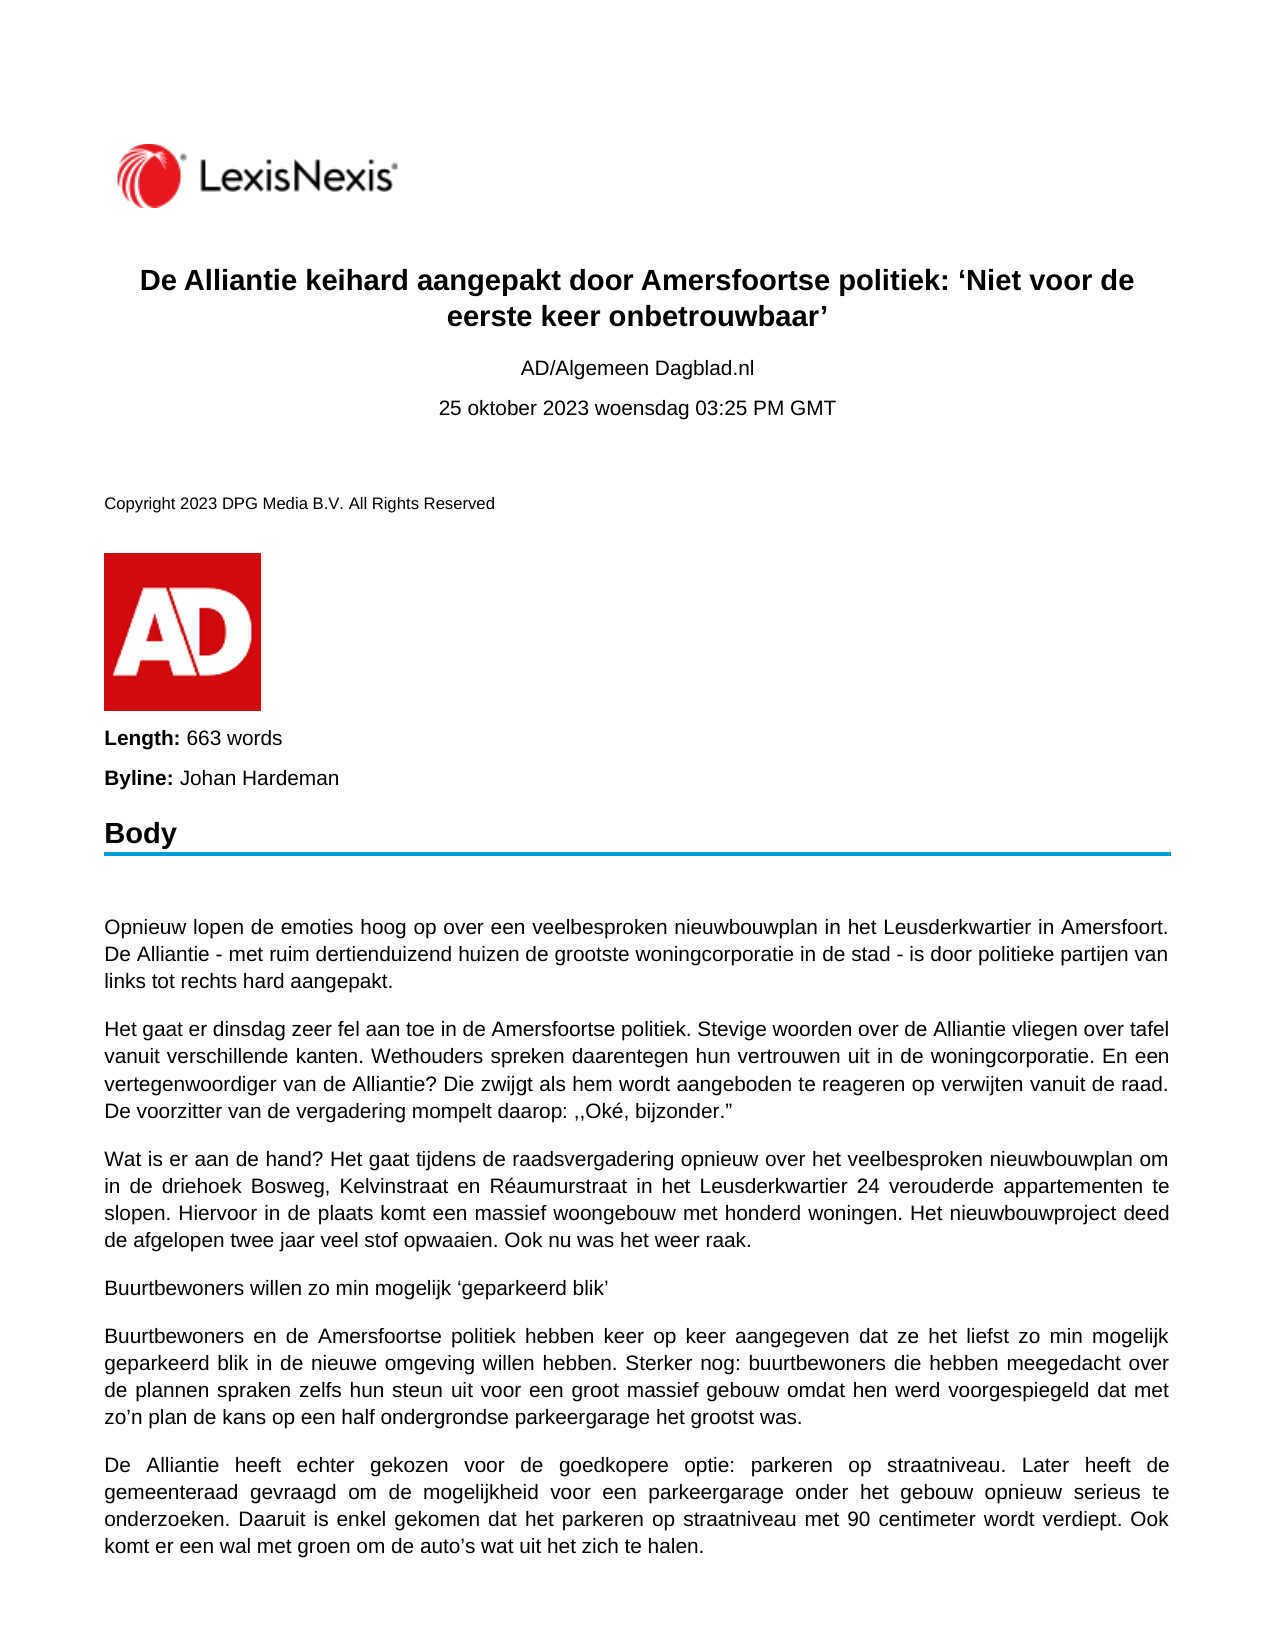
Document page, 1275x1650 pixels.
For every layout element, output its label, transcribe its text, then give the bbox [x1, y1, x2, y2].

text Het gaat er dinsdag zeer fel aan toe in de Amersfoortse politiek. Stevige woorden over de Alliantie vliegen over tafel vanuit verschillende kanten. Wethouders spreken daarentegen hun vertrouwen uit in de woningcorporatie. En een vertegenwoordiger van de Alliantie? Die zwijgt als hem wordt aangeboden te reageren op verwijten vanuit de raad. De voorzitter van de vergadering mompelt daarop: ,,Oké, bijzonder.” [104, 1014, 1171, 1122]
text Buurtbewoners en de Amersfoortse politiek hebben keer op keer aangegeven dat ze het liefst zo min mogelijk geparkeerd blik in de nieuwe omgeving willen hebben. Sterker nog: buurtbewoners die hebben meegedacht over de plannen spraken zelfs hun steun uit voor een groot massief gebouw omdat hen werd voorgespiegeld dat met zo’n plan de kans op een half ondergrondse parkeergarage het grootst was. [104, 1320, 1171, 1429]
text 25 oktober 2023 woensdag 03:25 PM GMT [104, 393, 1171, 420]
subtitle De Alliantie keihard aangepakt door Amersfoortse politiek: ‘Niet voor de eerste keer onbetrouwbaar’ [104, 261, 1171, 332]
text De Alliantie heeft echter gekozen voor de goedkopere optie: parkeren op straatniveau. Later heeft de gemeenteraad gevraagd om de mogelijkheid voor een parkeergarage onder het gebouw opnieuw serieus te onderzoeken. Daaruit is enkel gekomen dat het parkeren op straatniveau met 90 centimeter wordt verdiept. Ook komt er een wal met groen om de auto’s wat uit het zich te halen. [104, 1449, 1171, 1558]
picture [104, 144, 412, 208]
text Buurtbewoners willen zo min mogelijk ‘geparkeerd blik’ [104, 1272, 1171, 1299]
text AD/Algemeen Dagblad.nl [104, 353, 1171, 380]
text Length: 663 words [104, 723, 1171, 750]
text Wat is er aan de hand? Het gaat tijdens de raadsvergadering opnieuw over het veelbesproken nieuwbouwplan om in de driehoek Bosweg, Kelvinstraat en Réaumurstraat in het Leusderkwartier 24 verouderde appartementen te slopen. Hiervoor in de plaats komt een massief woongebouw met honderd woningen. Het nieuwbouwproject deed de afgelopen twee jaar veel stof opwaaien. Ook nu was het weer raak. [104, 1143, 1171, 1252]
picture [104, 553, 261, 711]
text Opnieuw lopen de emoties hoog op over een veelbesproken nieuwbouwplan in het Leusderkwartier in Amersfoort. De Alliantie - met ruim dertienduizend huizen de grootste woningcorporatie in de stad - is door politieke partijen van links tot rechts hard aangepakt. [104, 912, 1171, 993]
text Body [104, 814, 1171, 850]
text Copyright 2023 DPG Media B.V. All Rights Reserved [104, 461, 1171, 513]
text Byline: Johan Hardeman [104, 762, 1171, 789]
